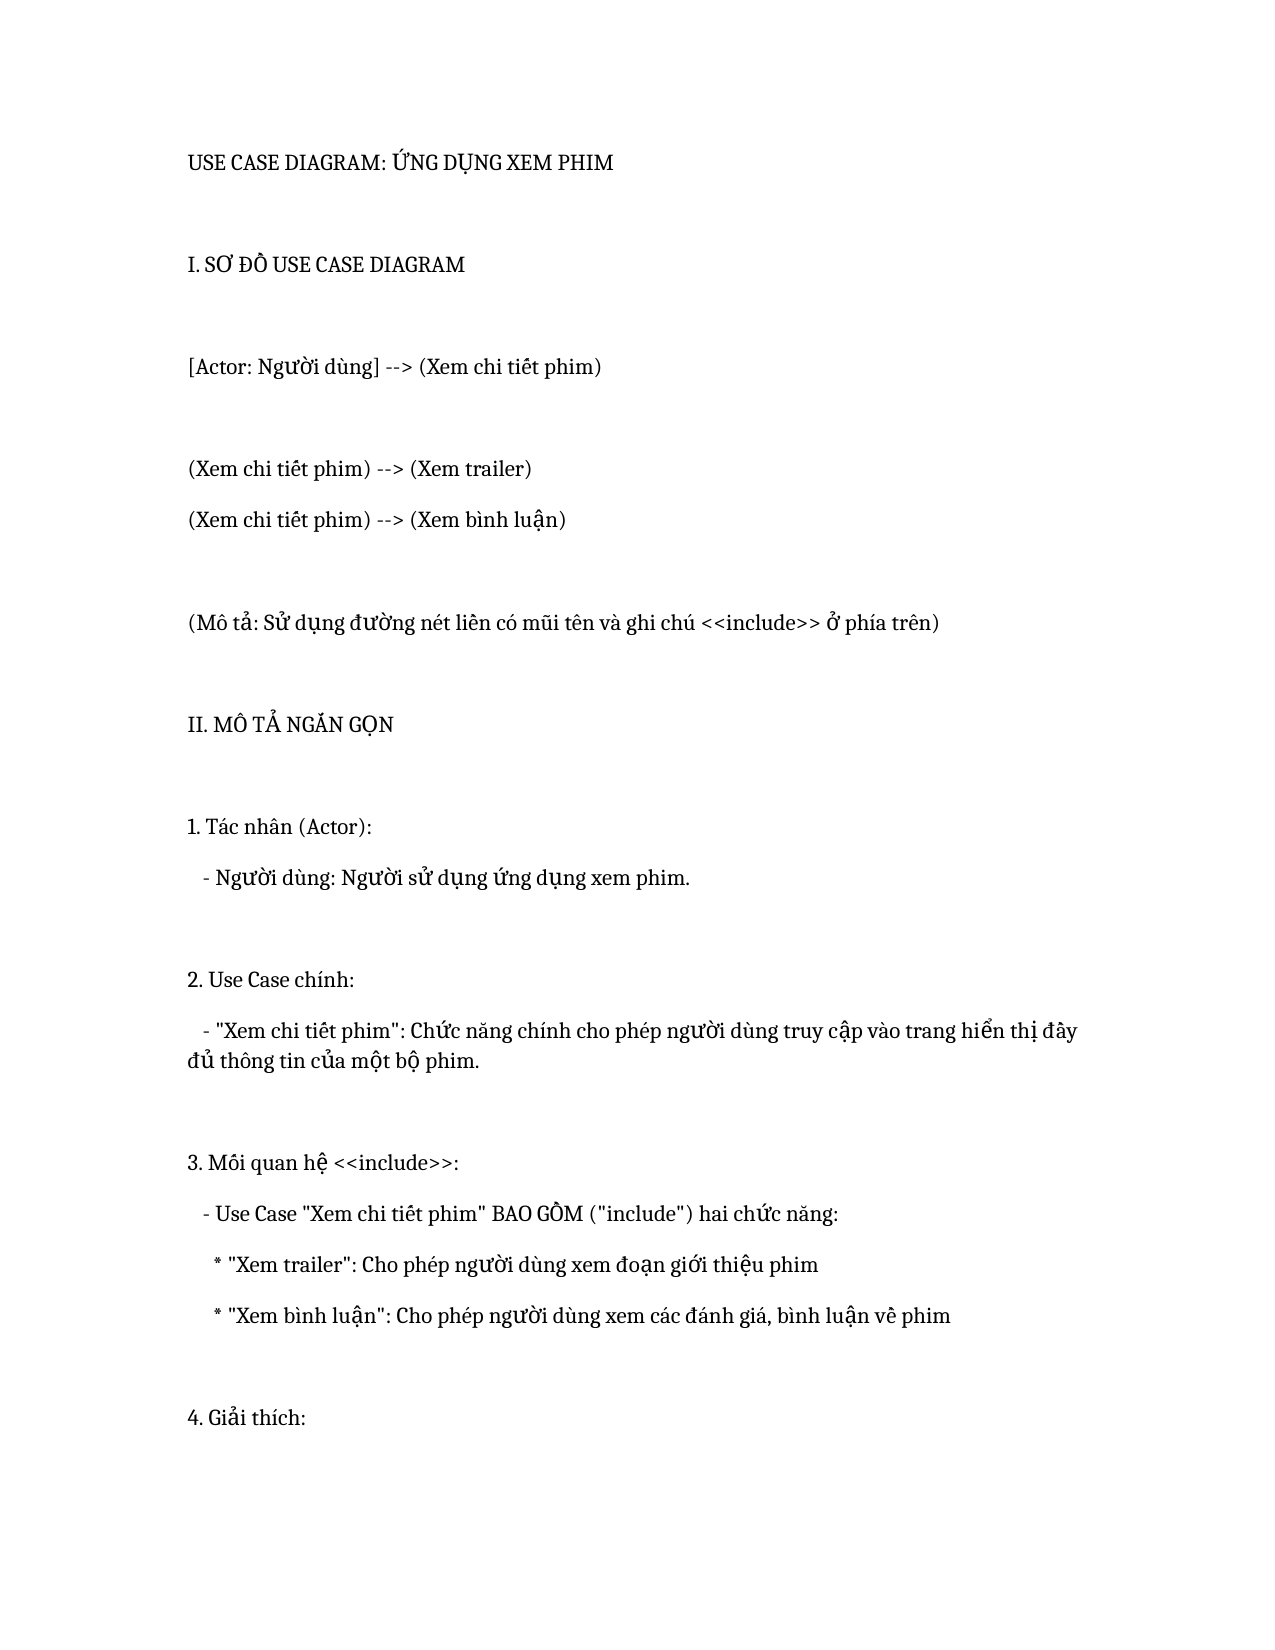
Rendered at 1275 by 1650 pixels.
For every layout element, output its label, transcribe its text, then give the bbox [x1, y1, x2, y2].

text (Xem chi tiết phim) --> (Xem bình luận) [187, 507, 1087, 534]
text 2. Use Case chính: [187, 967, 1087, 993]
text 4. Giải thích: [187, 1405, 1087, 1432]
text 3. Mối quan hệ <<include>>: [187, 1150, 1087, 1176]
text I. SƠ ĐỒ USE CASE DIAGRAM [187, 252, 1087, 278]
text - "Xem chi tiết phim": Chức năng chính cho phép người dùng truy cập vào trang hiển thị đầy đủ thông tin của một bộ phim. [187, 1018, 1087, 1074]
text USE CASE DIAGRAM: ỨNG DỤNG XEM PHIM [187, 150, 1087, 176]
text * "Xem bình luận": Cho phép người dùng xem các đánh giá, bình luận về phim [187, 1303, 1087, 1329]
text 1. Tác nhân (Actor): [187, 813, 1087, 840]
text II. MÔ TẢ NGẮN GỌN [187, 711, 1087, 738]
text - Use Case "Xem chi tiết phim" BAO GỒM ("include") hai chức năng: [187, 1201, 1087, 1227]
text - Người dùng: Người sử dụng ứng dụng xem phim. [187, 864, 1087, 891]
text * "Xem trailer": Cho phép người dùng xem đoạn giới thiệu phim [187, 1252, 1087, 1278]
text [Actor: Người dùng] --> (Xem chi tiết phim) [187, 354, 1087, 381]
text (Mô tả: Sử dụng đường nét liền có mũi tên và ghi chú <<include>> ở phía trên) [187, 609, 1087, 636]
text (Xem chi tiết phim) --> (Xem trailer) [187, 456, 1087, 483]
